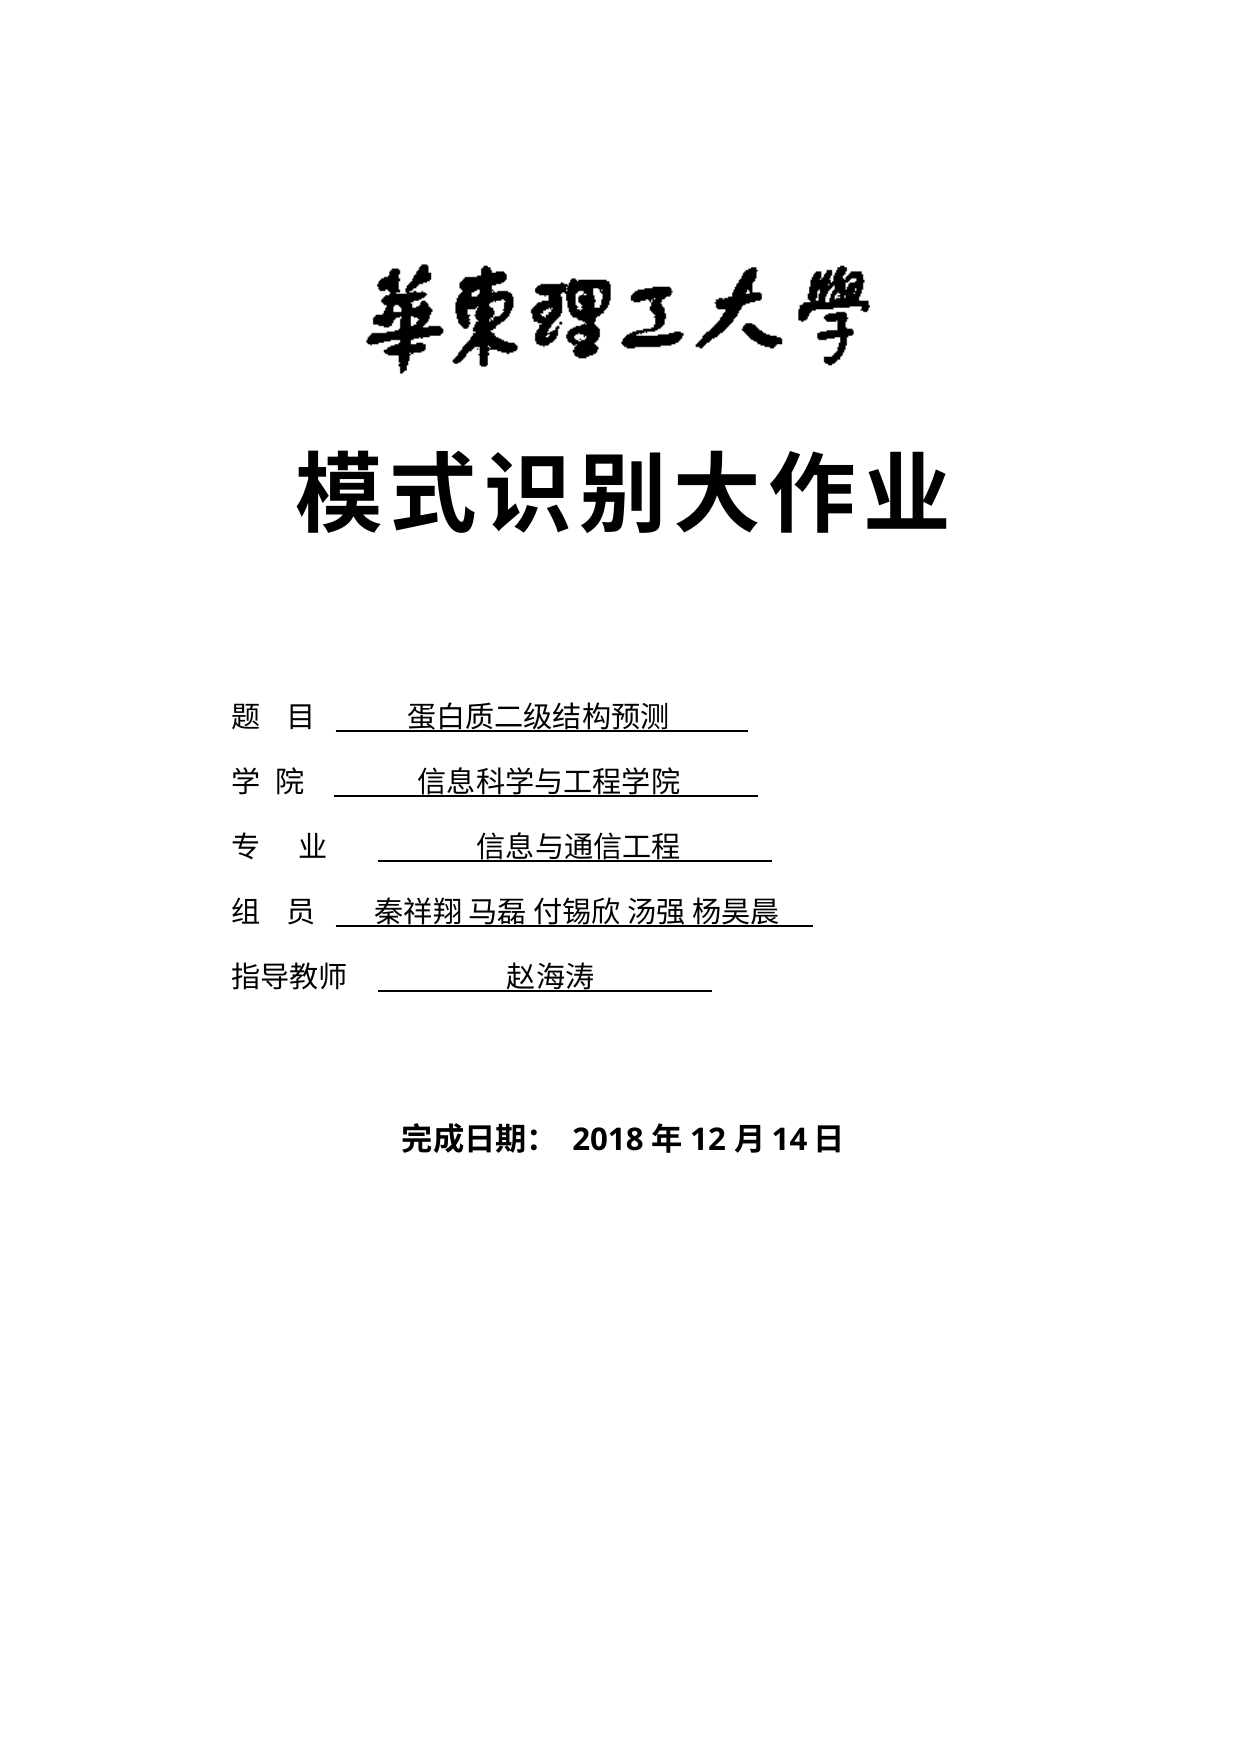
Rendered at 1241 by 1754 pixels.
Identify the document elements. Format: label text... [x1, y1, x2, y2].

picture [353, 259, 893, 385]
text 模式识别大作业 [187, 422, 1059, 552]
text 指导教师 赵海涛 [187, 942, 1059, 1007]
text 完成日期： 2018 年 12 月14日 [187, 1104, 1059, 1169]
text 题 目 蛋白质二级结构预测 [187, 682, 1059, 747]
text 专 业 信息与通信工程 [187, 812, 1059, 877]
text 组 员 秦祥翔 马磊 付锡欣 汤强 杨昊晨 [187, 877, 1059, 942]
text 学 院 信息科学与工程学院 [187, 747, 1059, 812]
